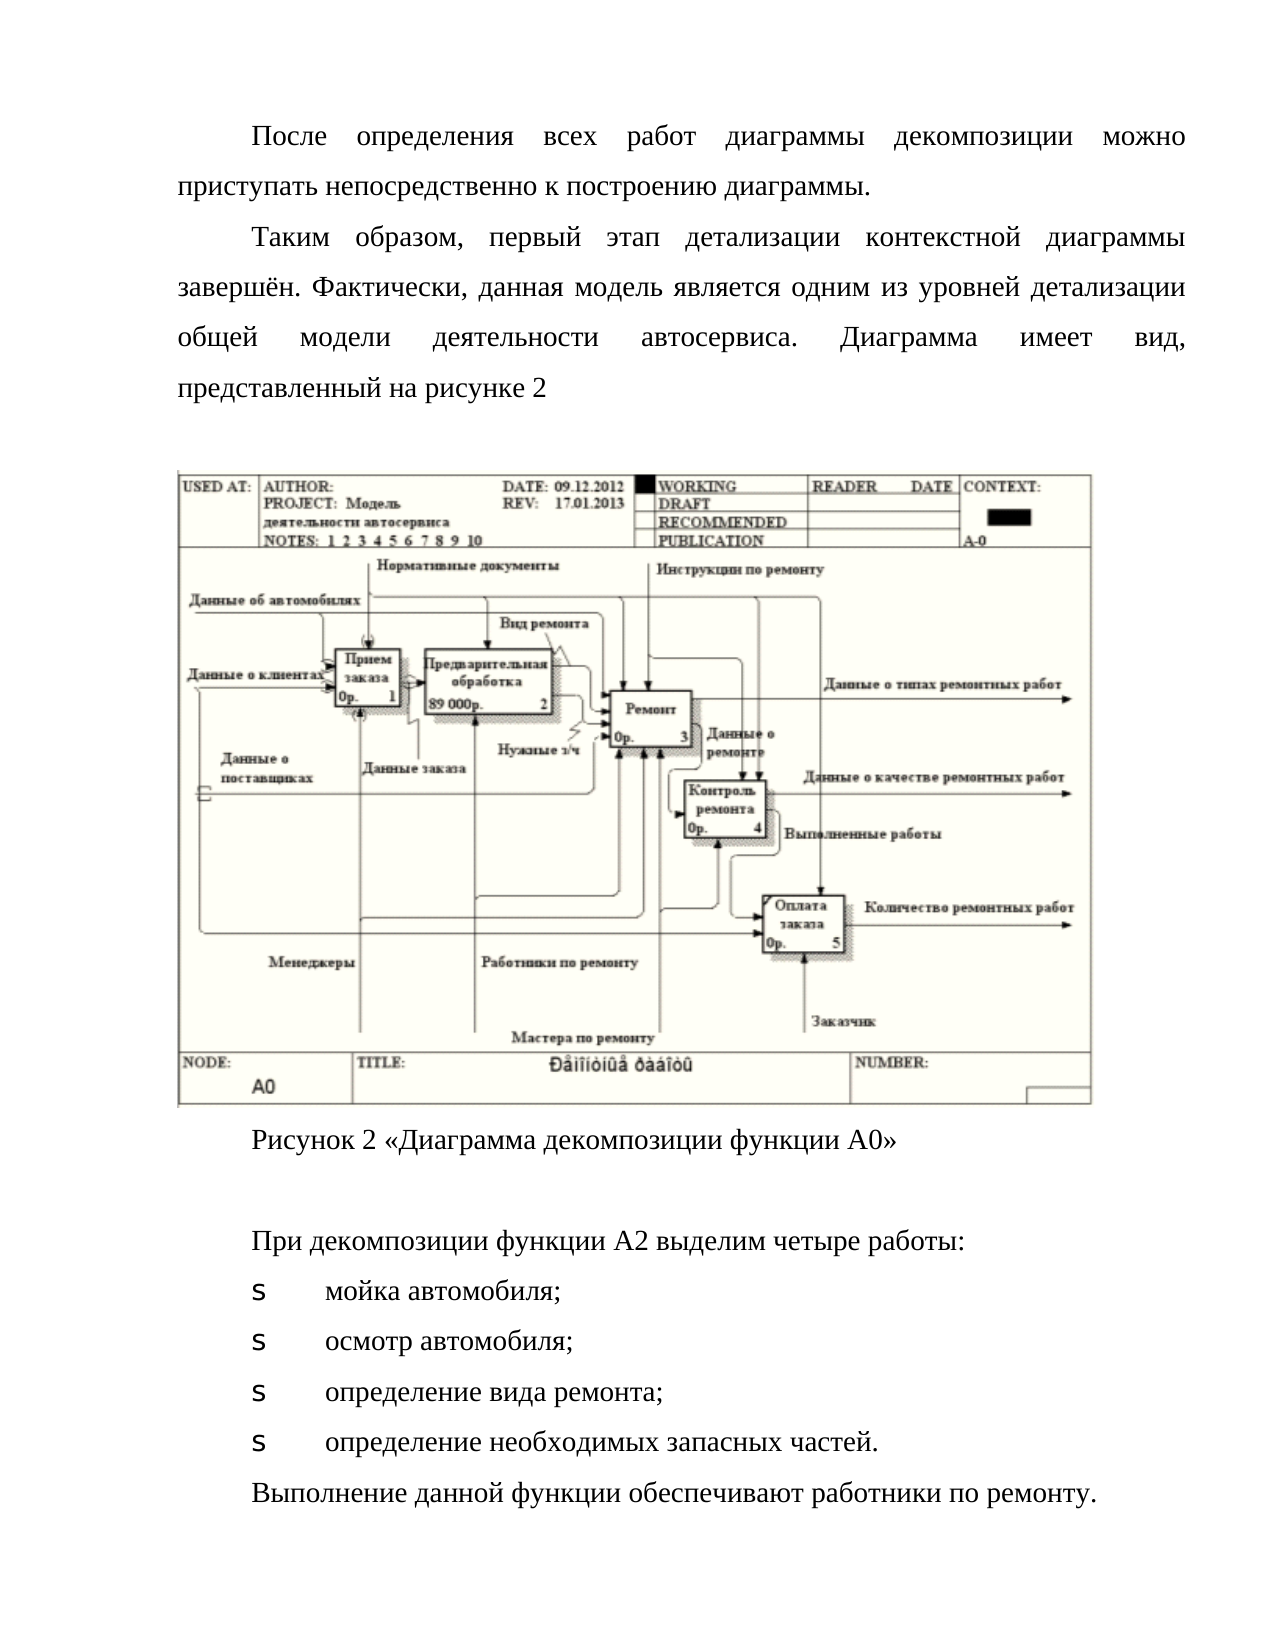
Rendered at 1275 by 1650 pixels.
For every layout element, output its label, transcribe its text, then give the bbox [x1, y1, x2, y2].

text Рисунок 2 «Диаграмма декомпозиции функции А0» [177, 1122, 1186, 1156]
text При декомпозиции функции А2 выделим четыре работы: [177, 1223, 1186, 1256]
text Таким образом, первый этап детализации контекстной диаграммы завершён. Фактически, данная модель является одним из уровней детализации общей модели деятельности автосервиса. Диаграмма имеет вид, представленный на рисунке 2 [177, 219, 1186, 403]
text ѕ определение вида ремонта; [177, 1374, 1186, 1408]
text ѕ осмотр автомобиля; [177, 1323, 1186, 1357]
picture [177, 470, 1095, 1108]
text Выполнение данной функции обеспечивают работники по ремонту. [177, 1475, 1186, 1508]
text После определения всех работ диаграммы декомпозиции можно приступать непосредственно к построению диаграммы. [177, 118, 1186, 202]
text ѕ определение необходимых запасных частей. [177, 1424, 1186, 1458]
text ѕ мойка автомобиля; [177, 1273, 1186, 1307]
